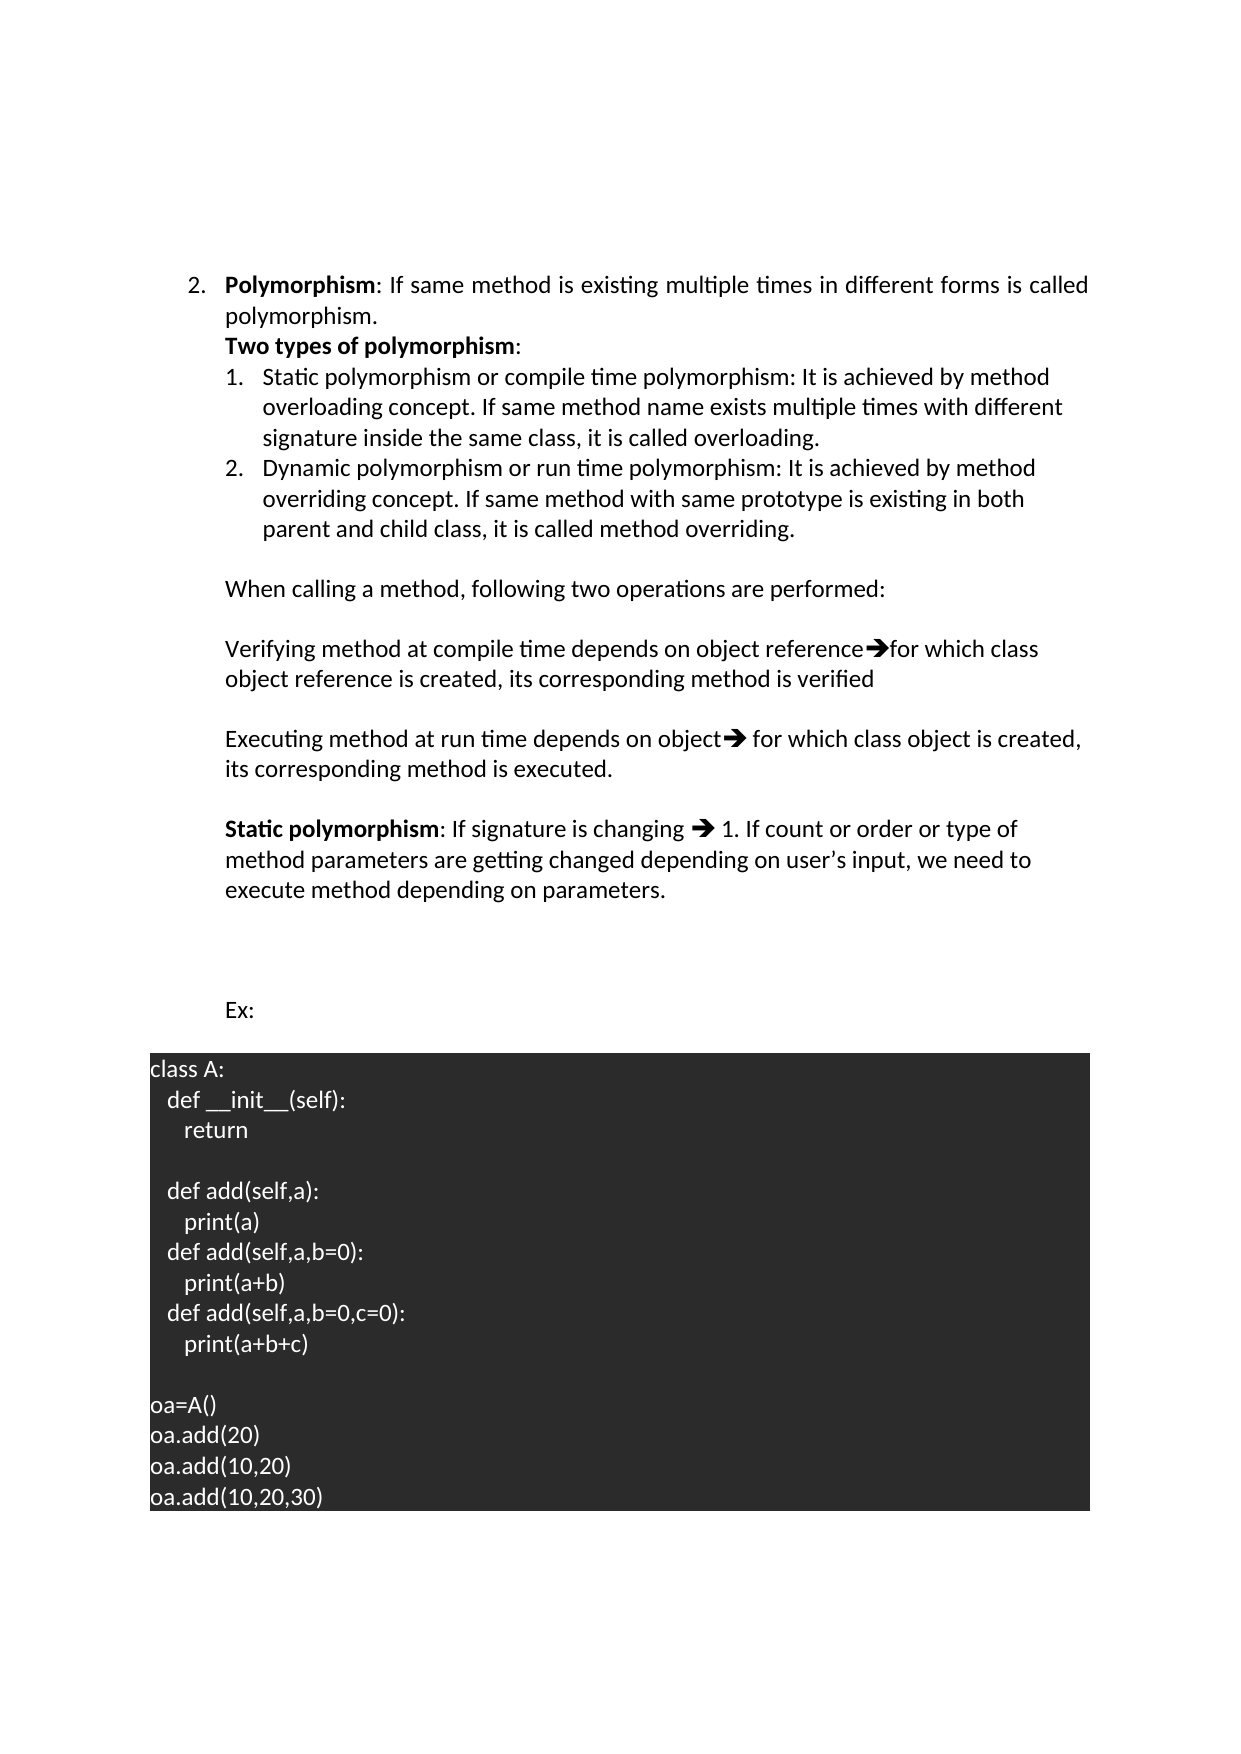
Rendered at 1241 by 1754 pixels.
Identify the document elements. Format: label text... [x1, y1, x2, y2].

list Static polymorphism or compile time polymorphism: It is achieved by method overloading concept. If same method name exists multiple times with different signature inside the same class, it is called overloading. [225, 361, 1090, 452]
list Polymorphism: If same method is existing multiple times in different forms is called polymorphism. [187, 269, 1090, 330]
list Two types of polymorphism: [225, 330, 1090, 361]
text class A: def __init__(self): return def add(self,a): print(a) def add(self,a,b=0): print(a+b) def add(self,a,b=0,c=0): print(a+b+c) oa=A() oa.add(20) oa.add(10,20) oa.add(10,20,30) [150, 1053, 1090, 1511]
text Executing method at run time depends on object for which class object is created, its corresponding method is executed. [225, 723, 1090, 784]
text Verifying method at compile time depends on object referencefor which class object reference is created, its corresponding method is verified [225, 633, 1090, 694]
text Static polymorphism: If signature is changing 1. If count or order or type of method parameters are getting changed depending on user’s input, we need to execute method depending on parameters. [225, 813, 1090, 905]
text Ex: [225, 994, 1090, 1024]
text When calling a method, following two operations are performed: [225, 573, 1090, 604]
list Dynamic polymorphism or run time polymorphism: It is achieved by method overriding concept. If same method with same prototype is existing in both parent and child class, it is called method overriding. [225, 452, 1090, 544]
